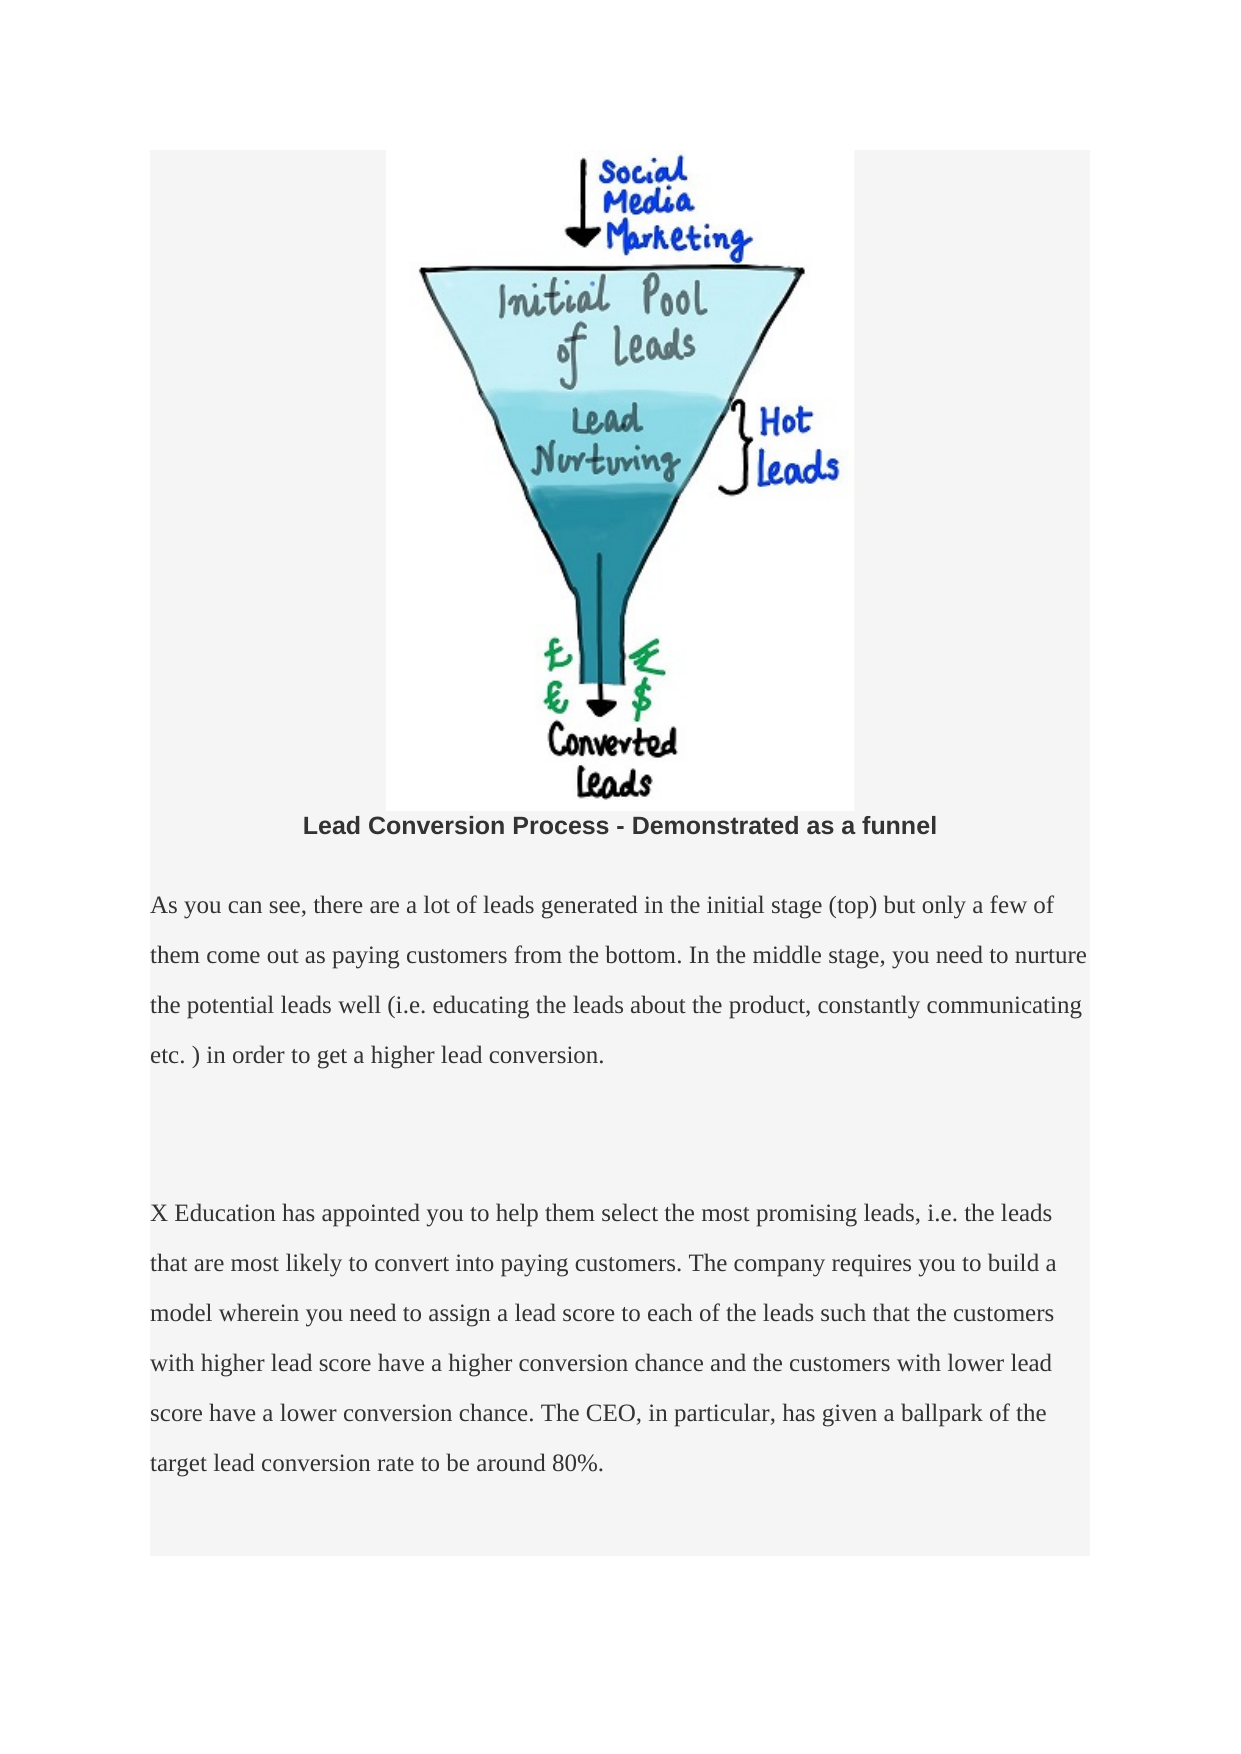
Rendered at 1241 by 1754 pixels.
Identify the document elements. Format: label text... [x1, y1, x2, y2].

text Lead Conversion Process - Demonstrated as a funnel [150, 811, 1090, 840]
text X Education has appointed you to help them select the most promising leads, i.e. the leads that are most likely to convert into paying customers. The company requires you to build a model wherein you need to assign a lead score to each of the leads such that the customers with higher lead score have a higher conversion chance and the customers with lower lead score have a lower conversion chance. The CEO, in particular, has given a ballpark of the target lead conversion rate to be around 80%. [150, 1177, 1090, 1477]
picture [385, 150, 855, 811]
text As you can see, there are a lot of leads generated in the initial stage (top) but only a few of them come out as paying customers from the bottom. In the middle stage, you need to nurture the potential leads well (i.e. educating the leads about the product, constantly communicating etc. ) in order to get a higher lead conversion. [150, 869, 1090, 1069]
